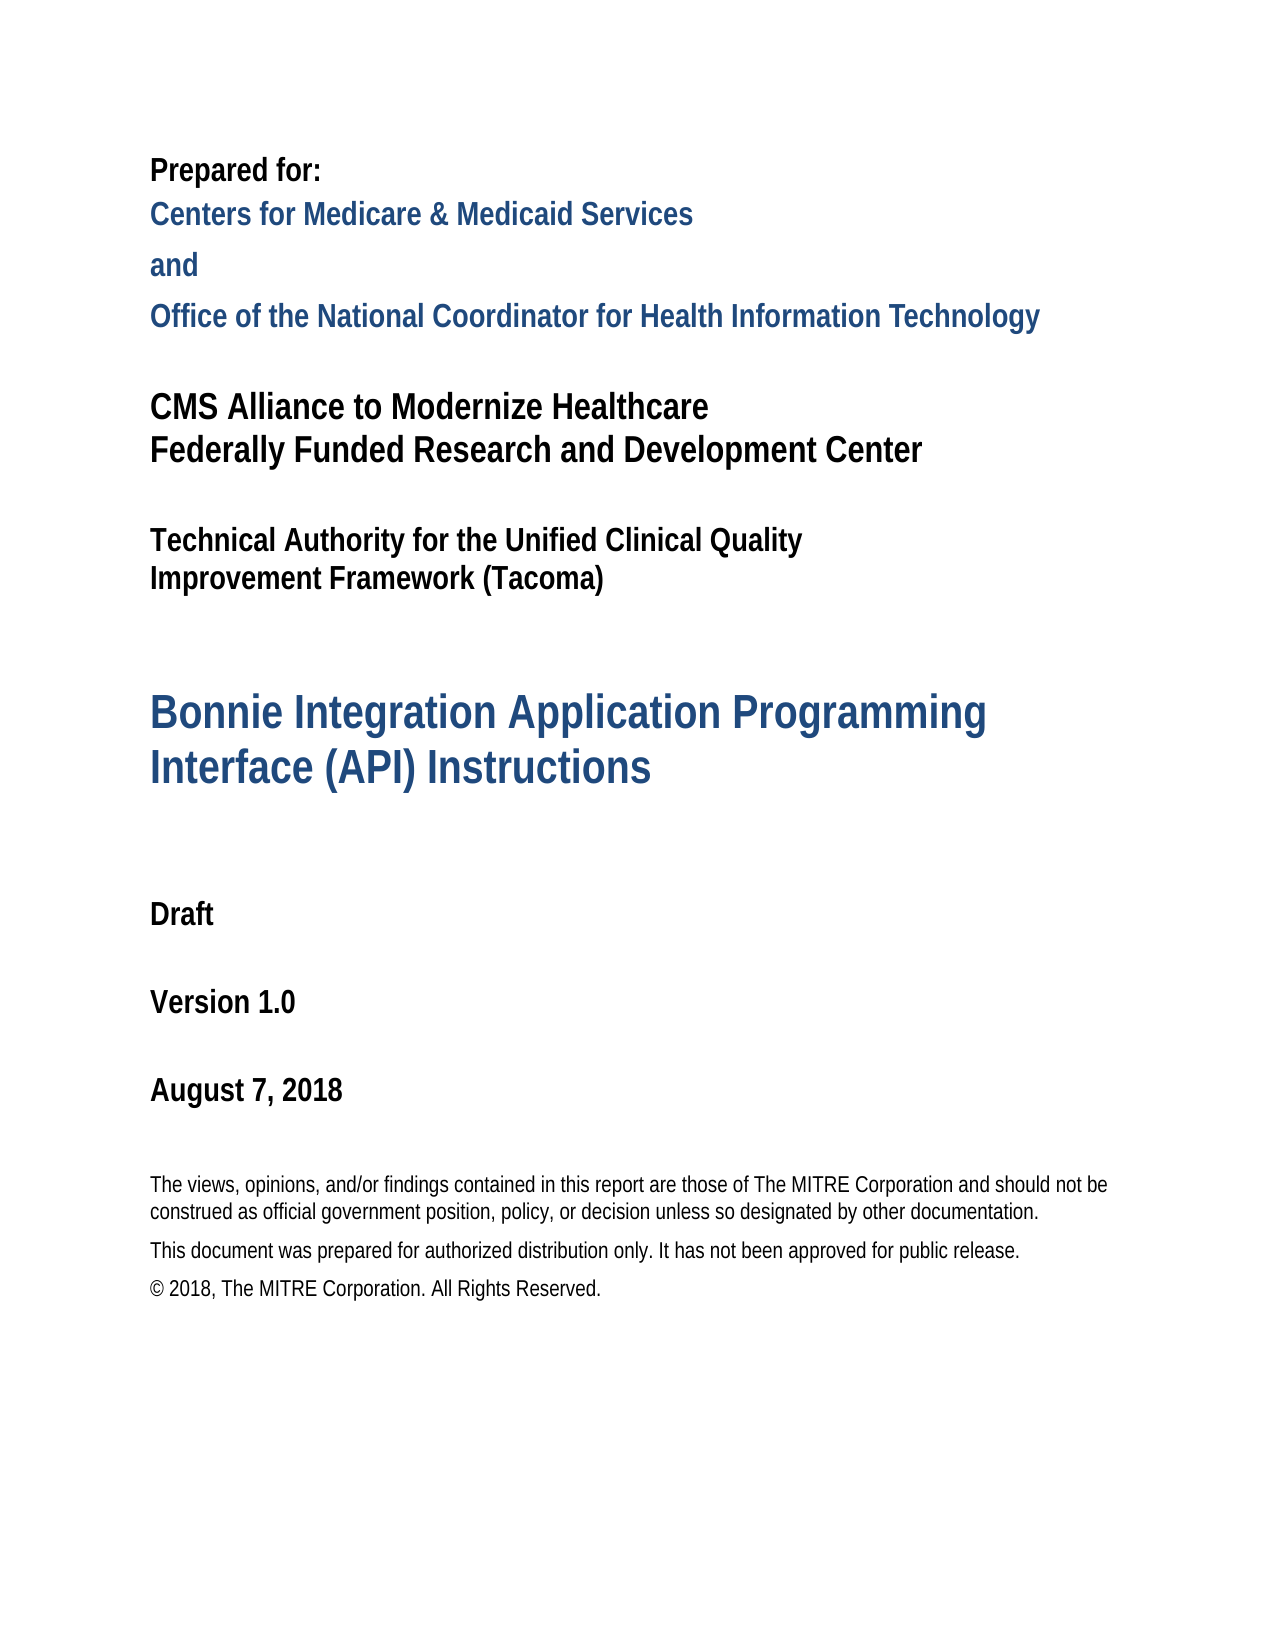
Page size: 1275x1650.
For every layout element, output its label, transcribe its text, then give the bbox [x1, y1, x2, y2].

text Prepared for: [150, 150, 1125, 188]
text Office of the National Coordinator for Health Information Technology [150, 296, 1125, 334]
text The views, opinions, and/or findings contained in this report are those of The MITRE Corporation and should not be construed as official government position, policy, or decision unless so designated by other documentation. [150, 1171, 1125, 1224]
text Version 1.0 [150, 982, 1125, 1021]
text Draft [150, 894, 1125, 932]
text August 7, 2018 [150, 1071, 1125, 1109]
title Bonnie Integration Application Programming Interface (API) Instructions [150, 684, 1125, 794]
text Technical Authority for the Unified Clinical Quality Improvement Framework (Tacoma) [150, 520, 1125, 597]
text This document was prepared for authorized distribution only. It has not been approved for public release. [150, 1237, 1125, 1263]
text CMS Alliance to Modernize Healthcare Federally Funded Research and Development Center [150, 384, 1125, 470]
text and [150, 245, 1125, 283]
text © 2018, The MITRE Corporation. All Rights Reserved. [150, 1275, 1125, 1302]
text Centers for Medicare & Medicaid Services [150, 194, 1125, 233]
